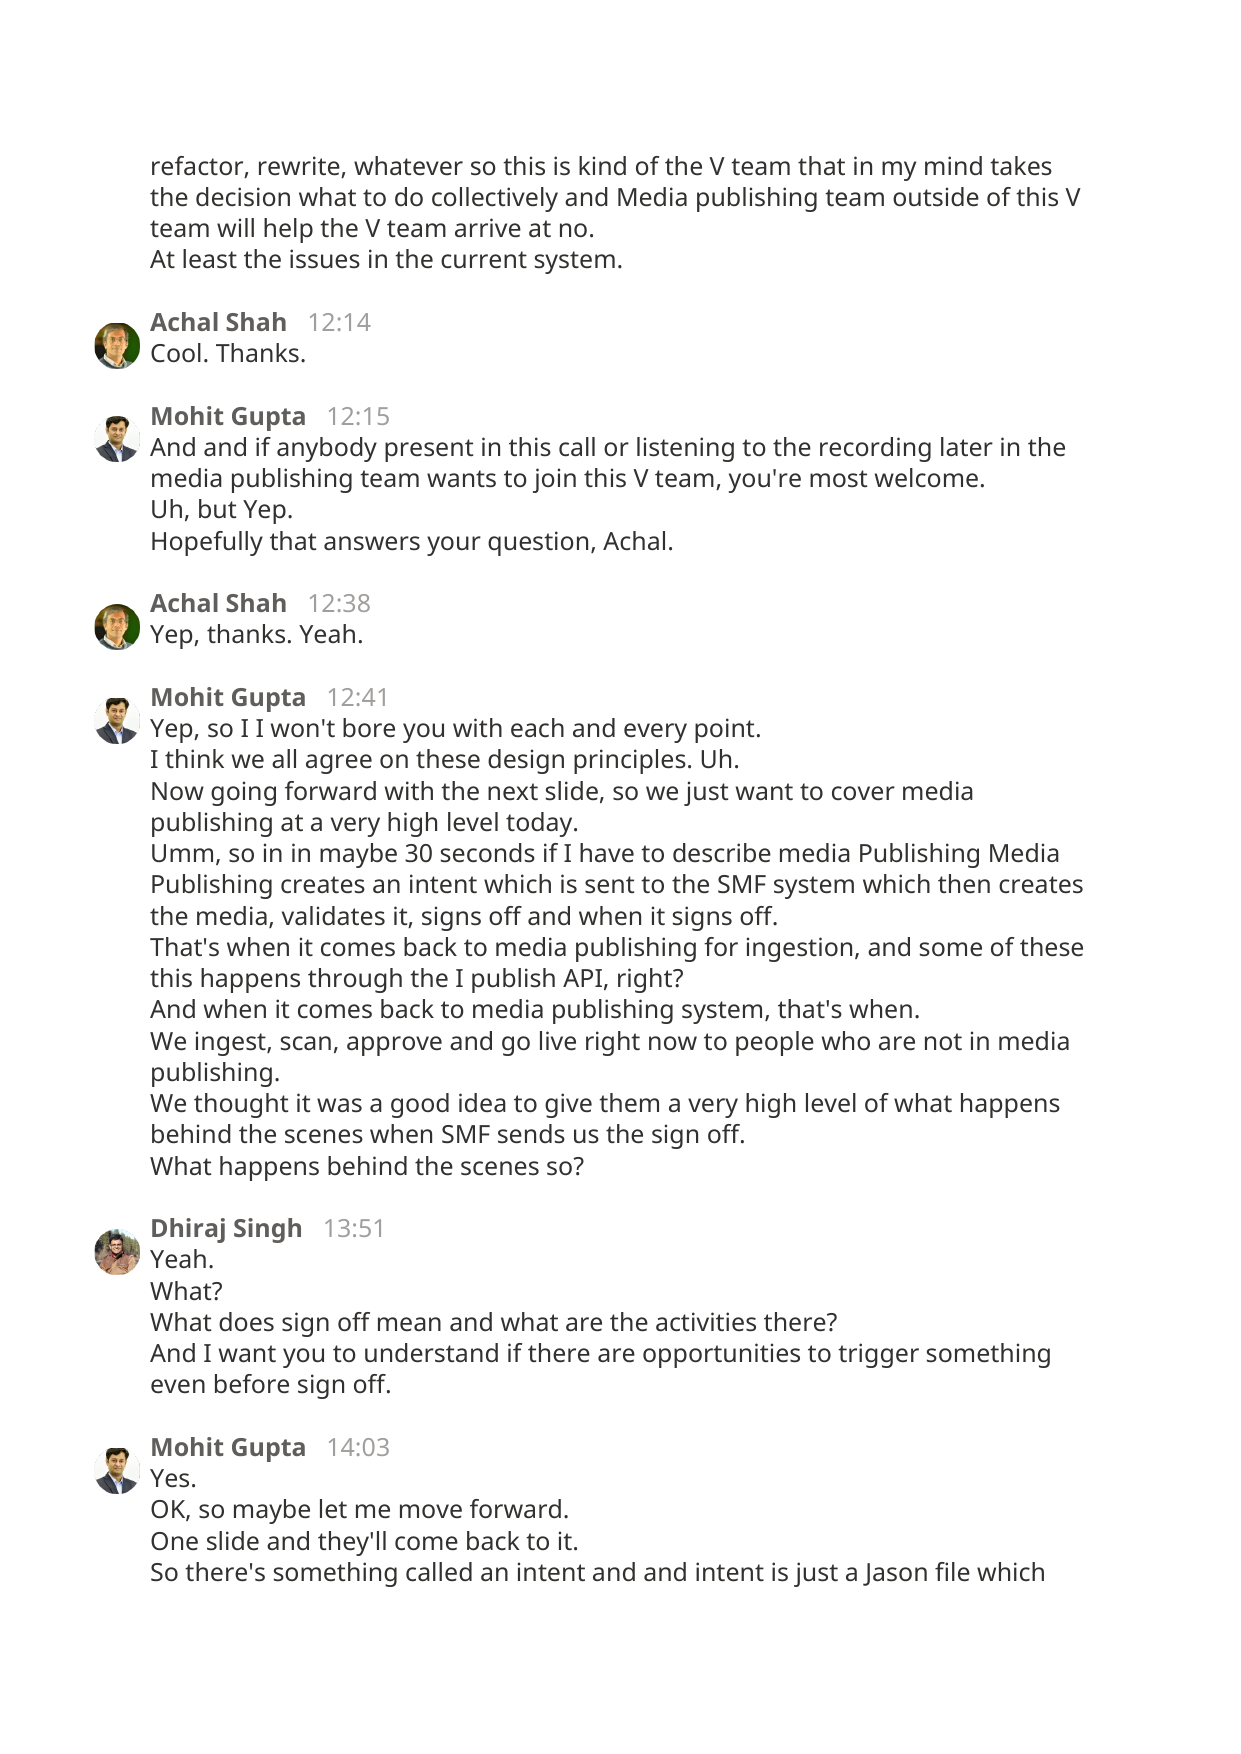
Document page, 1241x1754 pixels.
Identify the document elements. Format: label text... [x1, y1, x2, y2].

text Achal Shah 12:14 Cool. Thanks. [150, 275, 1090, 369]
picture [94, 698, 140, 744]
picture [94, 416, 140, 462]
picture [94, 323, 140, 369]
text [150, 150, 1090, 275]
text Mohit Gupta 12:15 And and if anybody present in this call or listening to the recording later in the media publishing team wants to join this V team, you're most welcome. Uh, but Yep. Hopefully that answers your question, Achal. [150, 369, 1090, 556]
picture [94, 604, 140, 650]
text Achal Shah 12:38 Yep, thanks. Yeah. [150, 556, 1090, 650]
picture [94, 1229, 140, 1275]
picture [94, 1448, 140, 1494]
text Mohit Gupta 12:41 Yep, so I I won't bore you with each and every point. I think we all agree on these design principles. Uh. Now going forward with the next slide, so we just want to cover media publishing at a very high level today. Umm, so in in maybe 30 seconds if I have to describe media Publishing Media Publishing creates an intent which is sent to the SMF system which then creates the media, validates it, signs off and when it signs off. That's when it comes back to media publishing for ingestion, and some of these this happens through the I publish API, right? And when it comes back to media publishing system, that's when. We ingest, scan, approve and go live right now to people who are not in media publishing. We thought it was a good idea to give them a very high level of what happens behind the scenes when SMF sends us the sign off. What happens behind the scenes so? [150, 650, 1090, 1181]
text Dhiraj Singh 13:51 Yeah. What? What does sign off mean and what are the activities there? And I want you to understand if there are opportunities to trigger something even before sign off. [150, 1181, 1090, 1400]
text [150, 1400, 1090, 1587]
